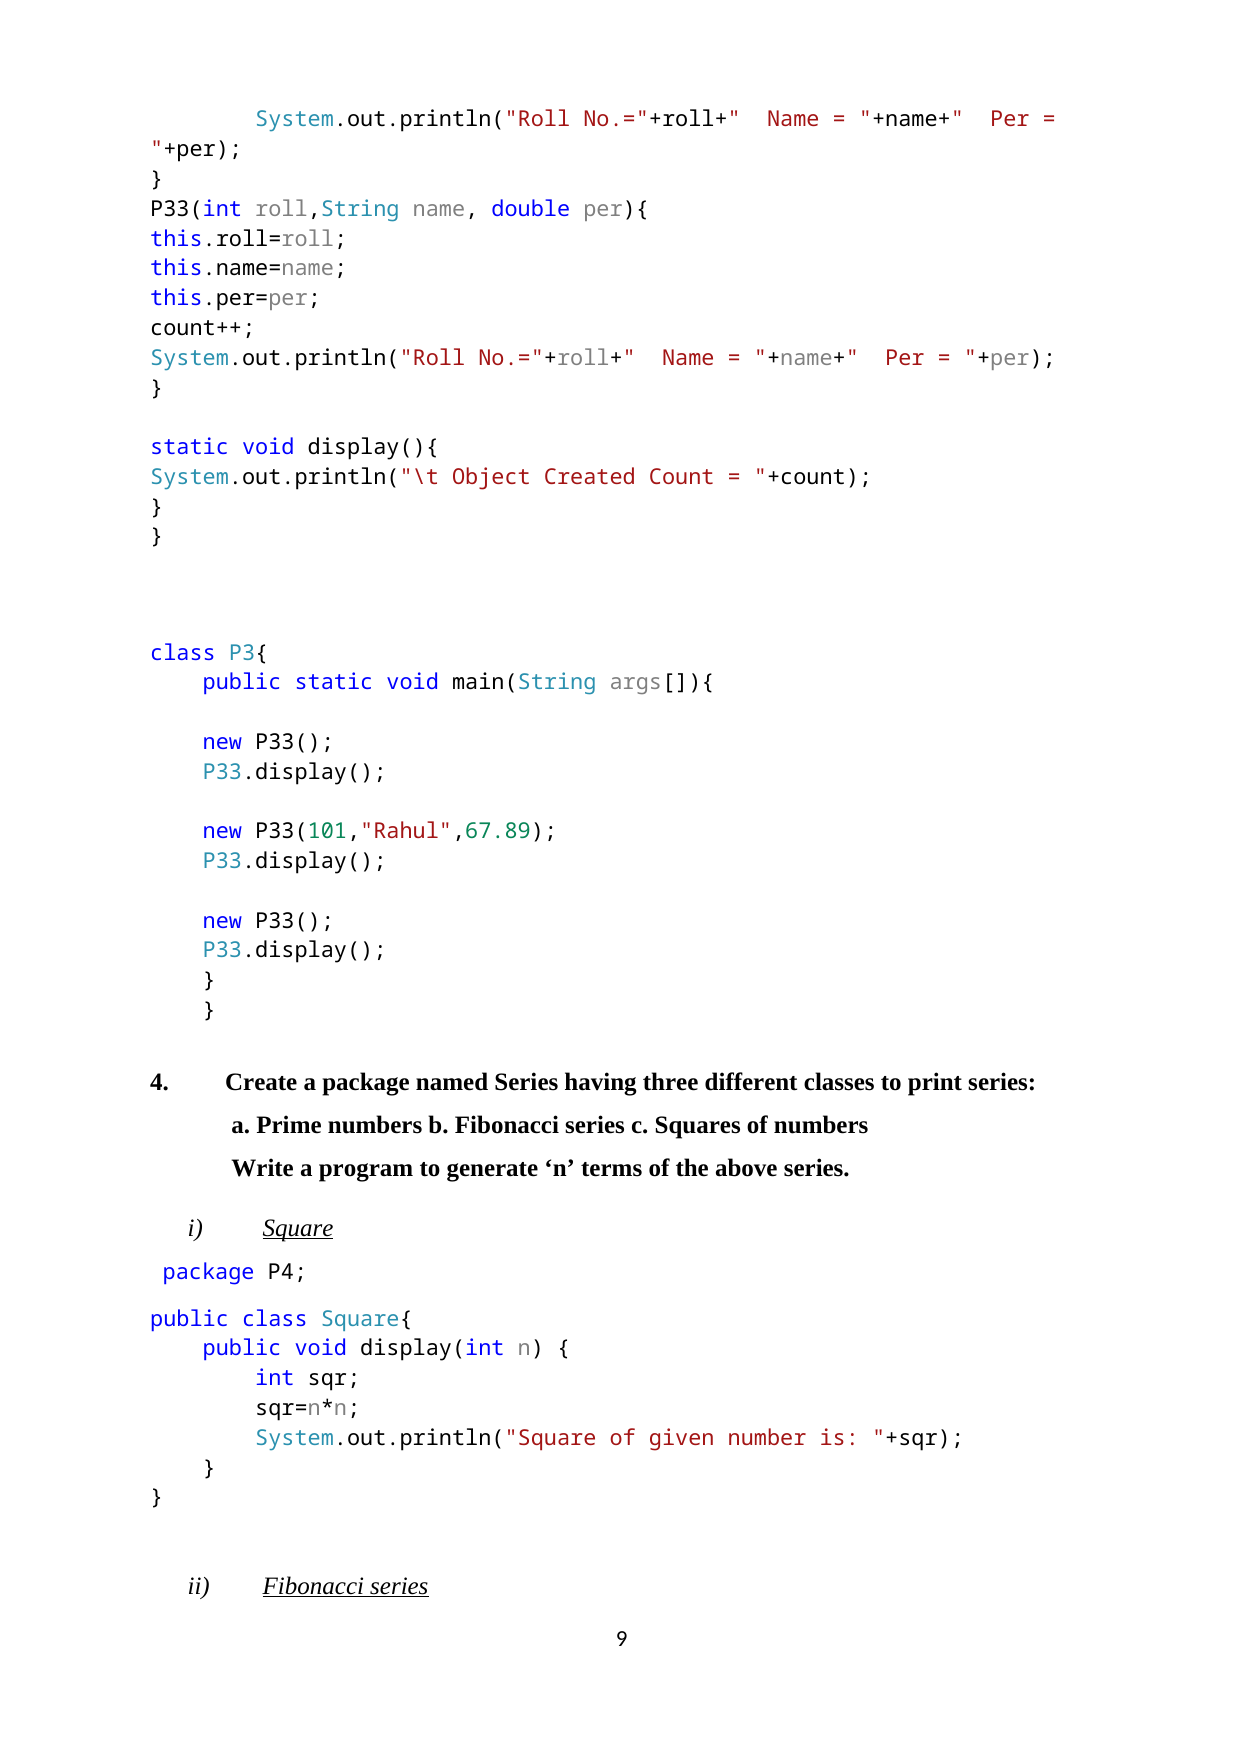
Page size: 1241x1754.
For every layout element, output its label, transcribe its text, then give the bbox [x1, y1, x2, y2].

text System.out.println("\t Object Created Count = "+count); [150, 461, 1093, 491]
text this.per=per; [150, 282, 1093, 312]
text System.out.println("Roll No.="+roll+" Name = "+name+" Per = "+per); [150, 103, 1093, 163]
text System.out.println("Roll No.="+roll+" Name = "+name+" Per = "+per); [150, 342, 1093, 372]
text new P33(); [150, 726, 1093, 756]
text } [150, 994, 1093, 1024]
text } [150, 1452, 1093, 1481]
text int sqr; [150, 1362, 1093, 1392]
text } [150, 1481, 1093, 1511]
text public void display(int n) { [150, 1332, 1093, 1362]
text P33.display(); [150, 934, 1093, 964]
text this.name=name; [150, 252, 1093, 282]
text } [150, 491, 1093, 521]
text static void display(){ [150, 431, 1093, 461]
text new P33(101,"Rahul",67.89); [150, 815, 1093, 845]
text P33.display(); [150, 756, 1093, 786]
text sqr=n*n; [150, 1392, 1093, 1422]
text } [150, 163, 1093, 193]
text } [150, 964, 1093, 994]
text this.roll=roll; [150, 223, 1093, 252]
text } [150, 521, 1093, 550]
text public static void main(String args[]){ [150, 666, 1093, 696]
list Fibonacci series [187, 1571, 1093, 1600]
list a. Prime numbers b. Fibonacci series c. Squares of numbers [150, 1110, 1093, 1139]
text count++; [150, 312, 1093, 342]
text System.out.println("Square of given number is: "+sqr); [150, 1422, 1093, 1452]
text P33(int roll,String name, double per){ [150, 193, 1093, 223]
text P33.display(); [150, 845, 1093, 875]
text } [150, 372, 1093, 401]
text public class Square{ [150, 1303, 1093, 1332]
text package P4; [150, 1256, 1093, 1286]
text new P33(); [150, 905, 1093, 934]
list Square [187, 1213, 1093, 1242]
list Create a package named Series having three different classes to print series: [150, 1067, 1093, 1096]
text class P3{ [150, 637, 1093, 666]
text Write a program to generate ‘n’ terms of the above series. [150, 1153, 1093, 1182]
